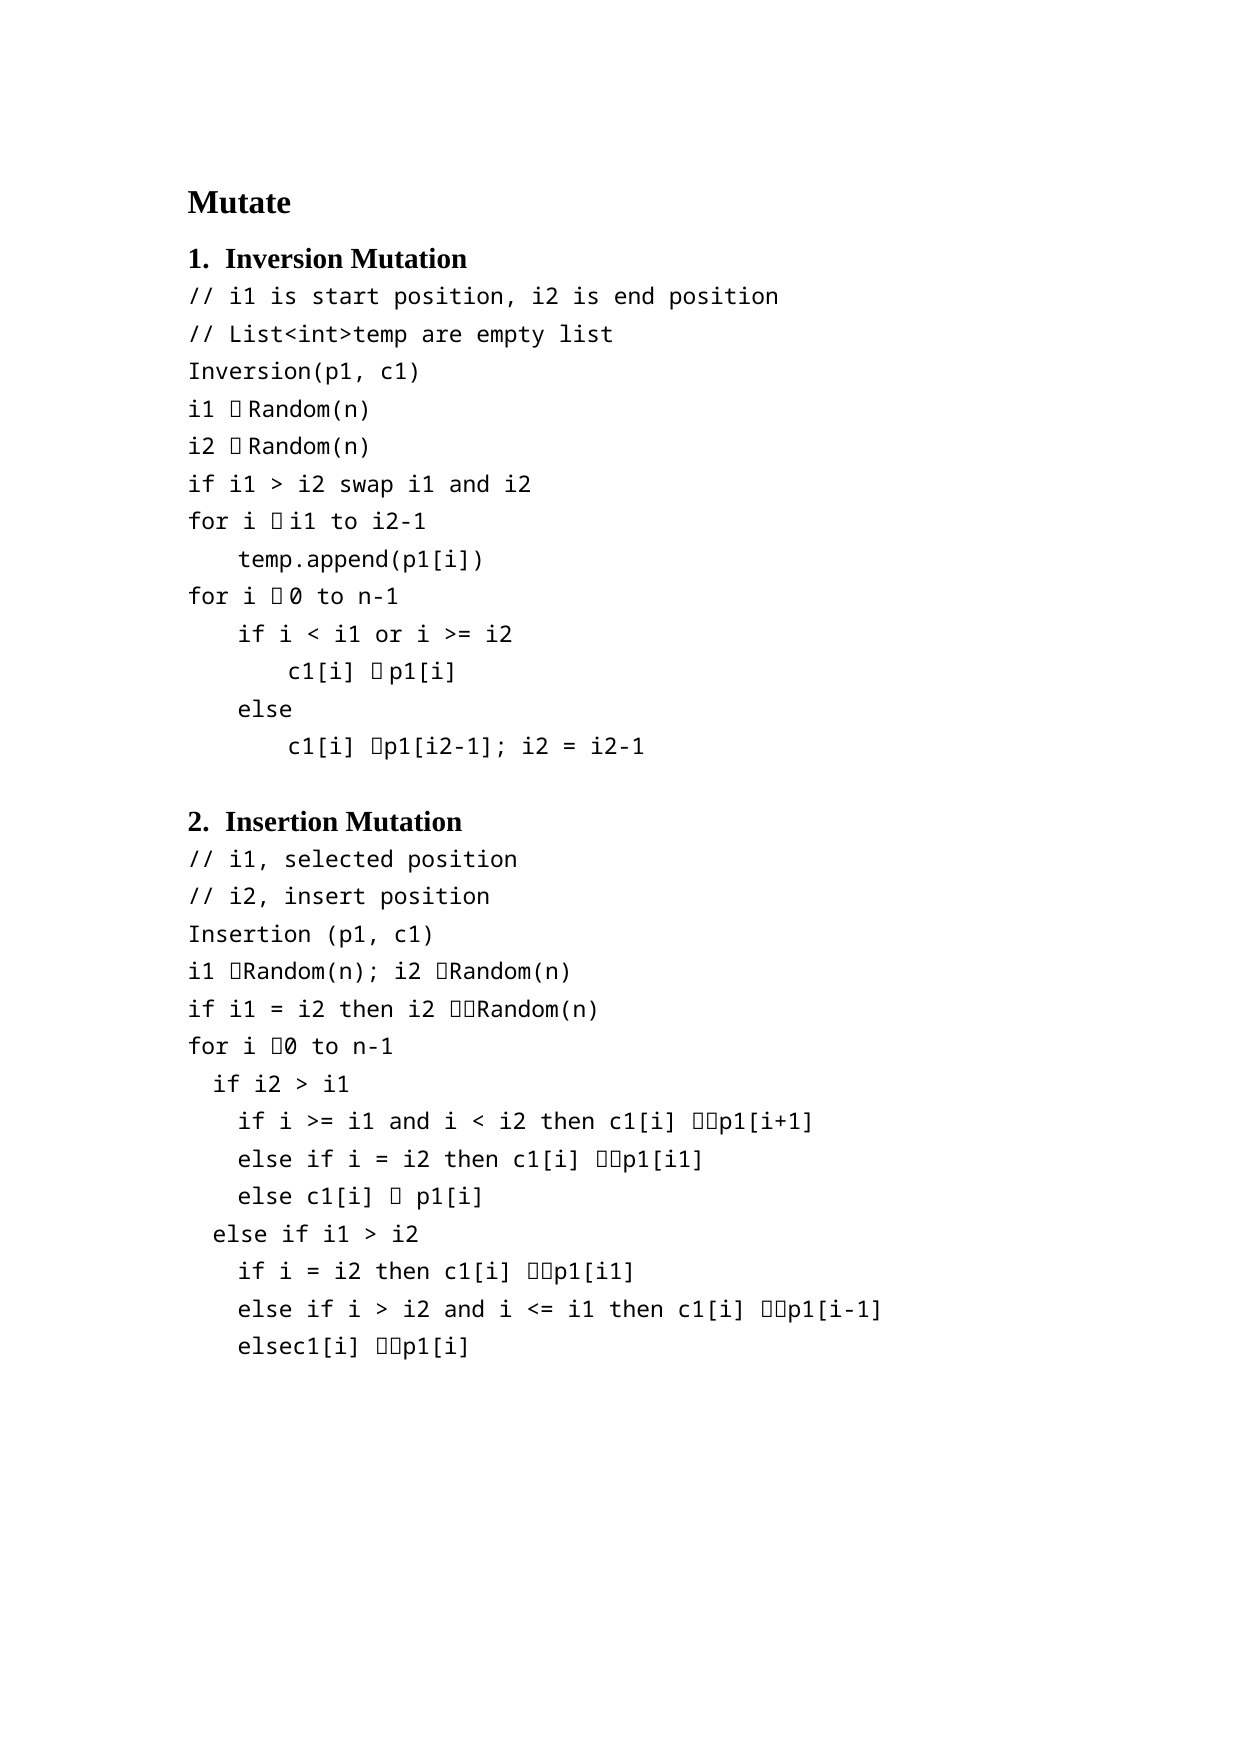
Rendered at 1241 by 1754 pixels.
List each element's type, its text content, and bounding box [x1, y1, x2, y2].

text // i1 is start position, i2 is end position [187, 277, 1053, 314]
text i1 Random(n); i2 Random(n) [187, 952, 1053, 989]
text i1  Random(n) [187, 389, 1053, 427]
text else if i = i2 then c1[i] p1[i1] [237, 1139, 1053, 1177]
text Insertion (p1, c1) [187, 914, 1053, 952]
text else c1[i]  p1[i] [237, 1177, 1053, 1214]
text c1[i]  p1[i] [237, 652, 1053, 689]
text Mutate [187, 164, 1053, 239]
text if i1 = i2 then i2 Random(n) [187, 989, 1053, 1027]
text c1[i] p1[i2-1]; i2 = i2-1 [237, 727, 1053, 764]
list Inversion Mutation [187, 239, 1053, 277]
text temp.append(p1[i]) [187, 539, 1053, 577]
text if i2 > i1 [212, 1064, 1053, 1102]
text for i 0 to n-1 [187, 1027, 1053, 1064]
text else [187, 689, 1053, 727]
text if i = i2 then c1[i] p1[i1] [237, 1252, 1053, 1289]
text elsec1[i] p1[i] [237, 1327, 1053, 1364]
text i2  Random(n) [187, 427, 1053, 464]
text if i >= i1 and i < i2 then c1[i] p1[i+1] [237, 1102, 1053, 1139]
text // List<int>temp are empty list [187, 314, 1053, 352]
text for i  i1 to i2-1 [187, 502, 1053, 539]
text Inversion(p1, c1) [187, 352, 1053, 389]
text // i1, selected position [187, 839, 1053, 877]
text for i  0 to n-1 [187, 577, 1053, 614]
text // i2, insert position [187, 877, 1053, 914]
text if i < i1 or i >= i2 [187, 614, 1053, 652]
list Insertion Mutation [187, 802, 1053, 839]
text if i1 > i2 swap i1 and i2 [187, 464, 1053, 502]
text else if i > i2 and i <= i1 then c1[i] p1[i-1] [237, 1289, 1053, 1327]
text else if i1 > i2 [212, 1214, 1053, 1252]
